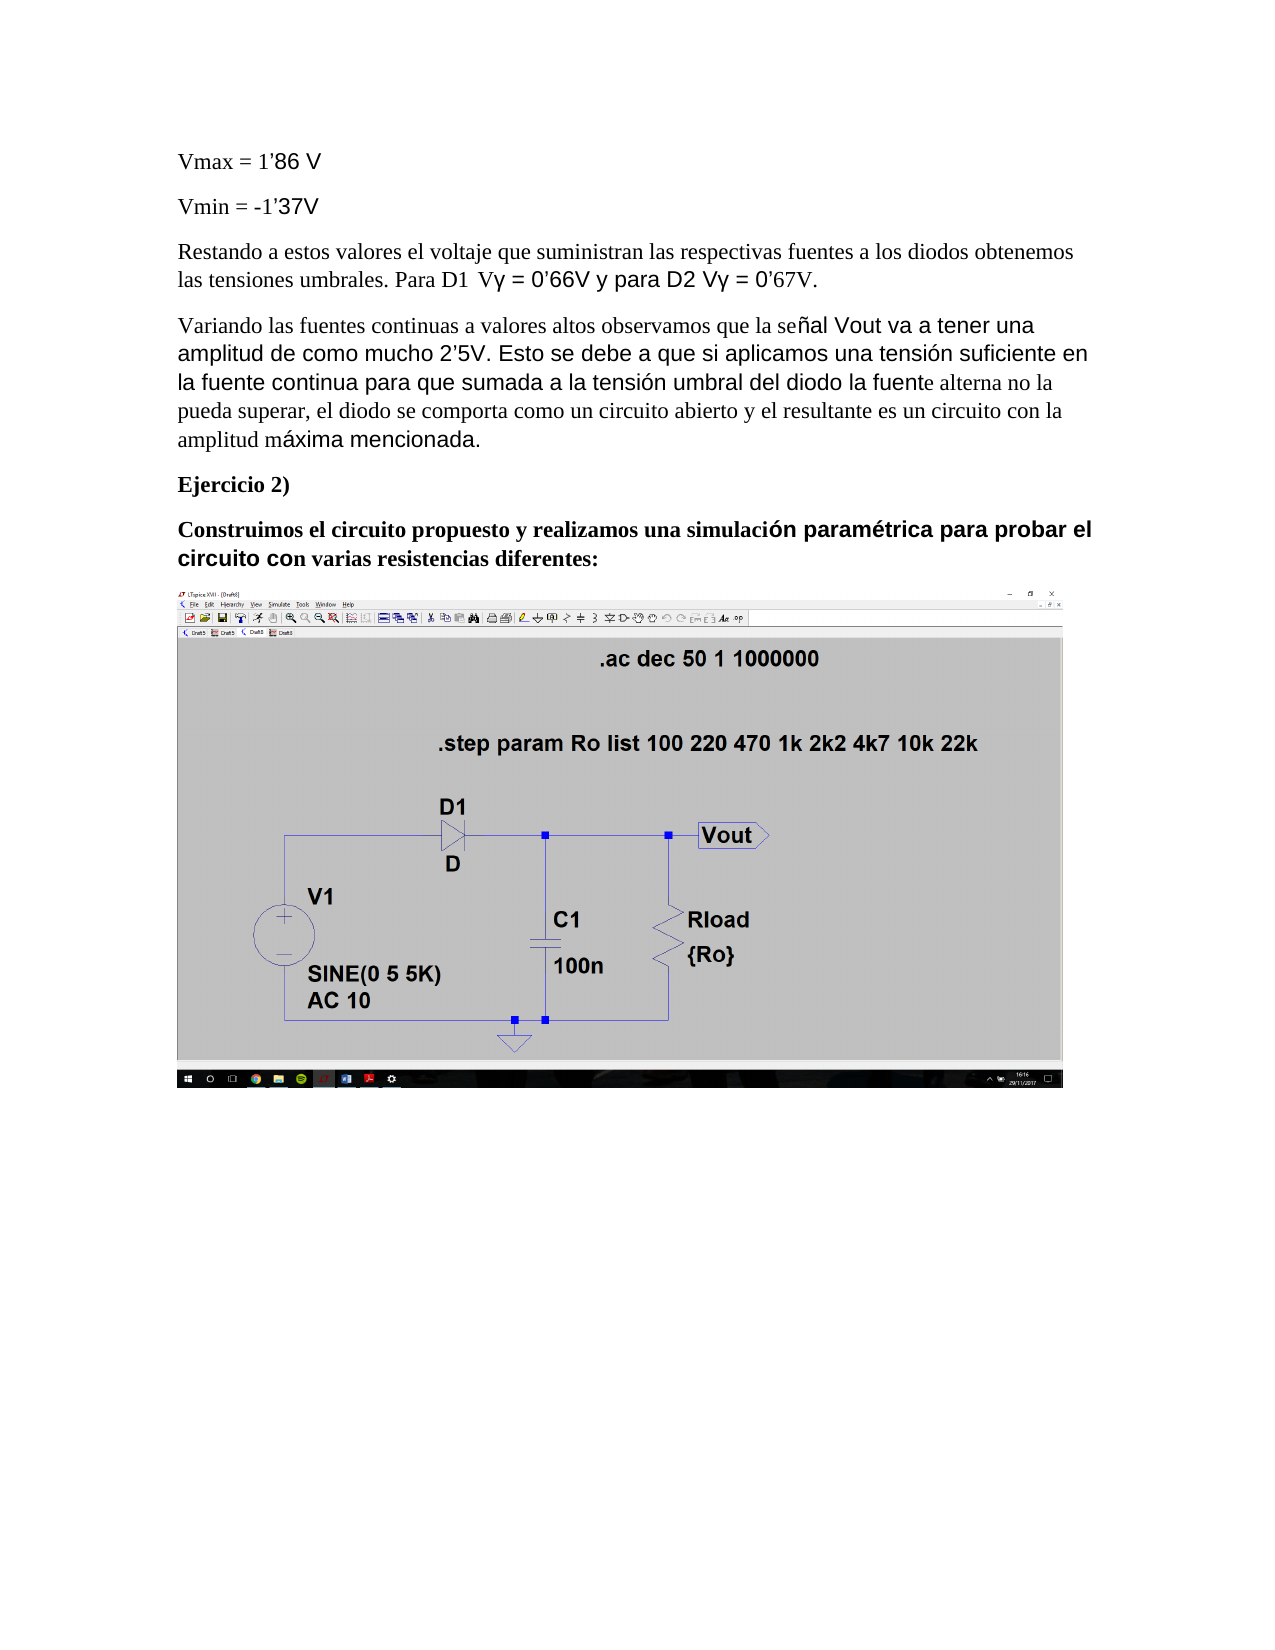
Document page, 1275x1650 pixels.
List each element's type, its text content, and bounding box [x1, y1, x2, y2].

text Restando a estos valores el voltaje que suministran las respectivas fuentes a los diodos obtenemos las tensiones umbrales. Para D1 Vγ = 0’66V y para D2 Vγ = 0’67V. [177, 238, 1098, 293]
text Vmin = -1’37V [177, 193, 1098, 219]
text Variando las fuentes continuas a valores altos observamos que la señal Vout va a tener una amplitud de como mucho 2’5V. Esto se debe a que si aplicamos una tensión suficiente en la fuente continua para que sumada a la tensión umbral del diodo la fuente alterna no la pueda superar, el diodo se comporta como un circuito abierto y el resultante es un circuito con la amplitud máxima mencionada. [177, 312, 1098, 452]
text Ejercicio 2) [177, 471, 1098, 497]
picture [177, 589, 1063, 1088]
text Construimos el circuito propuesto y realizamos una simulación paramétrica para probar el circuito con varias resistencias diferentes: [177, 516, 1098, 571]
text Vmax = 1’86 V [177, 148, 1098, 174]
